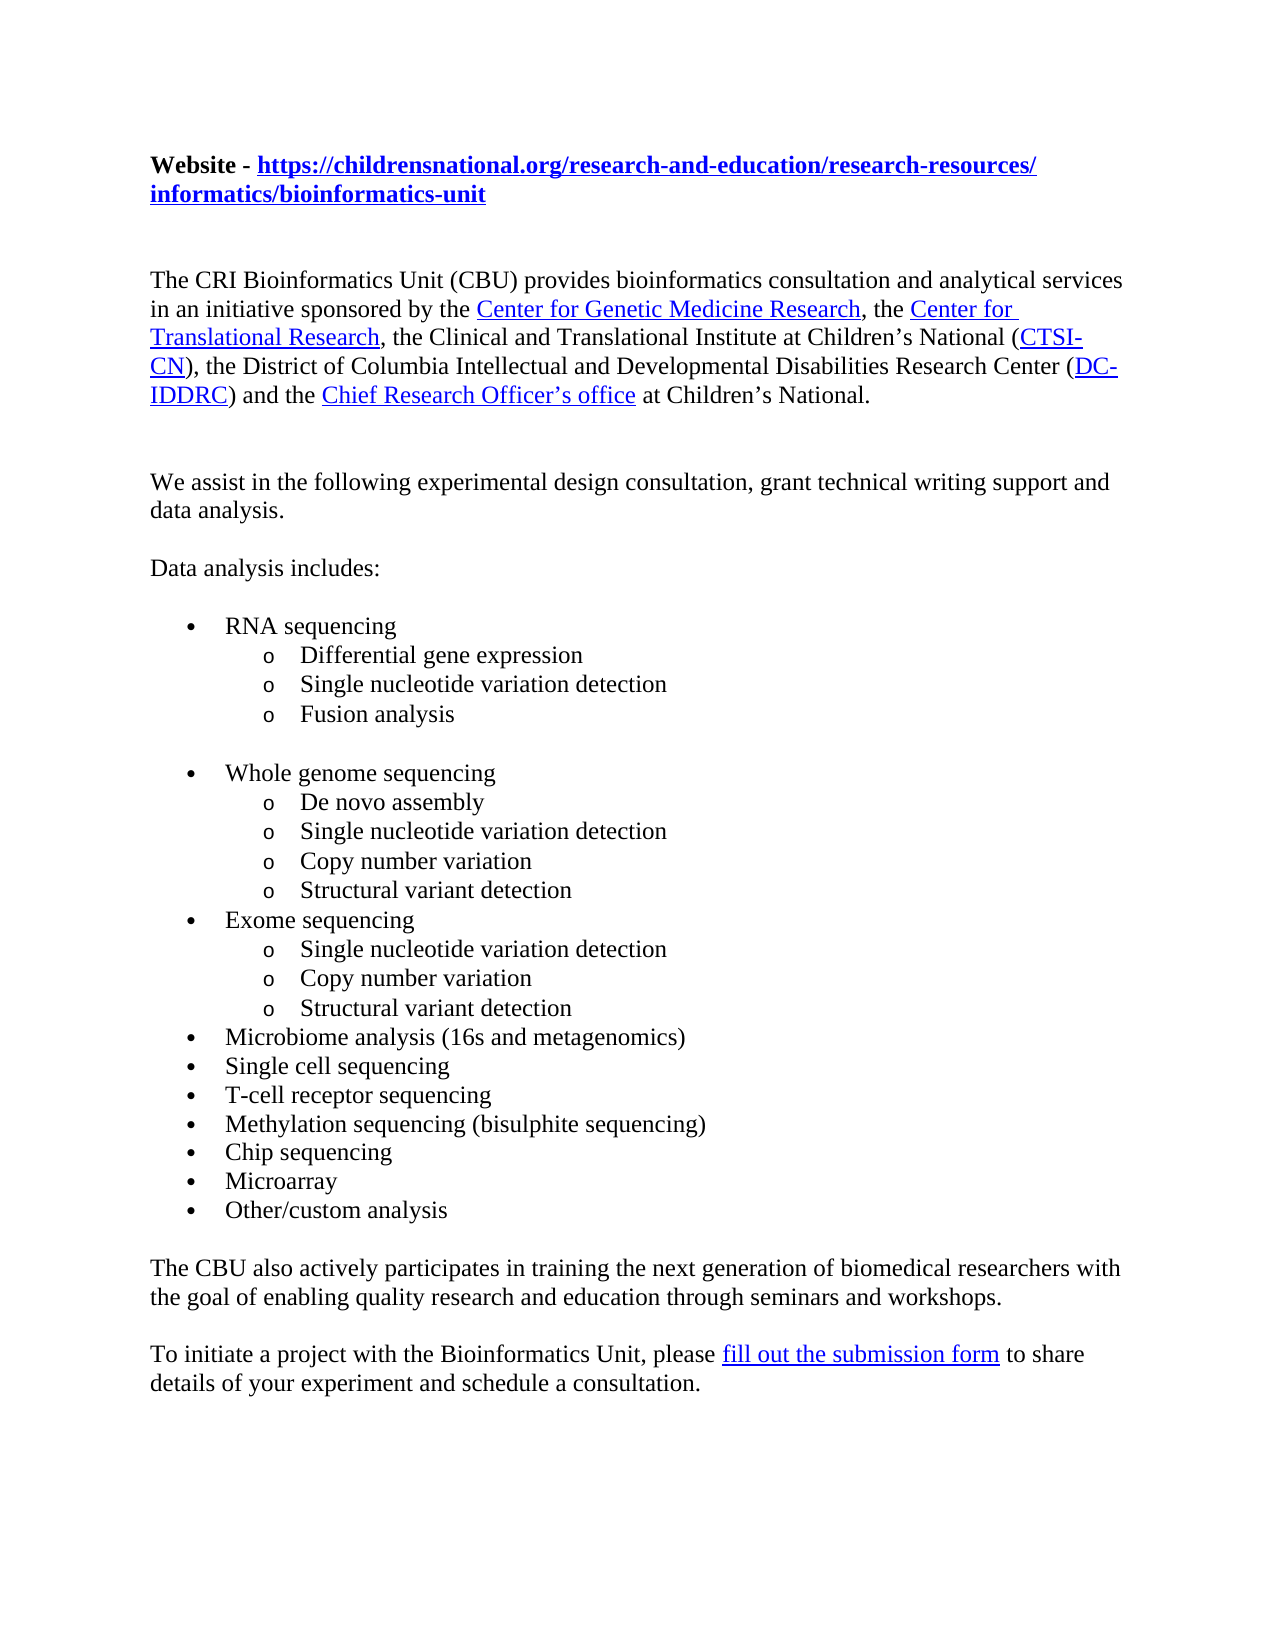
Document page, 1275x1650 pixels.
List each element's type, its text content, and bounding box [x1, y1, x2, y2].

list Microarray [187, 1166, 1125, 1195]
text We assist in the following experimental design consultation, grant technical writing support and data analysis. [150, 467, 1125, 524]
list Exome sequencing [187, 905, 1125, 934]
list Single nucleotide variation detection [262, 816, 1125, 846]
list Structural variant detection [262, 875, 1125, 905]
text The CBU also actively participates in training the next generation of biomedical researchers with the goal of enabling quality research and education through seminars and workshops. [150, 1253, 1125, 1310]
list Other/custom analysis [187, 1195, 1125, 1224]
text Data analysis includes: [150, 553, 1125, 582]
list Single nucleotide variation detection [262, 934, 1125, 963]
list Copy number variation [262, 963, 1125, 993]
list Single cell sequencing [187, 1051, 1125, 1080]
text Website - https://childrensnational.org/research-and-education/research-resources/informatics/bioinformatics-unit [150, 150, 1125, 207]
text To initiate a project with the Bioinformatics Unit, please fill out the submission form to share details of your experiment and schedule a consultation. [150, 1339, 1125, 1397]
list T-cell receptor sequencing [187, 1080, 1125, 1109]
list Chip sequencing [187, 1137, 1125, 1166]
text The CRI Bioinformatics Unit (CBU) provides bioinformatics consultation and analytical services in an initiative sponsored by the Center for Genetic Medicine Research, the Center for Translational Research, the Clinical and Translational Institute at Children’s National (CTSI-CN), the District of Columbia Intellectual and Developmental Disabilities Research Center (DC-IDDRC) and the Chief Research Officer’s office at Children’s National. [150, 265, 1125, 409]
list Differential gene expression [262, 640, 1125, 669]
list Microbiome analysis (16s and metagenomics) [187, 1022, 1125, 1051]
list Structural variant detection [262, 993, 1125, 1022]
list Methylation sequencing (bisulphite sequencing) [187, 1109, 1125, 1137]
list Copy number variation [262, 846, 1125, 875]
list De novo assembly [262, 787, 1125, 816]
list Single nucleotide variation detection [262, 669, 1125, 699]
list Whole genome sequencing [187, 758, 1125, 787]
list Fusion analysis [262, 699, 1125, 729]
list RNA sequencing [187, 611, 1125, 640]
